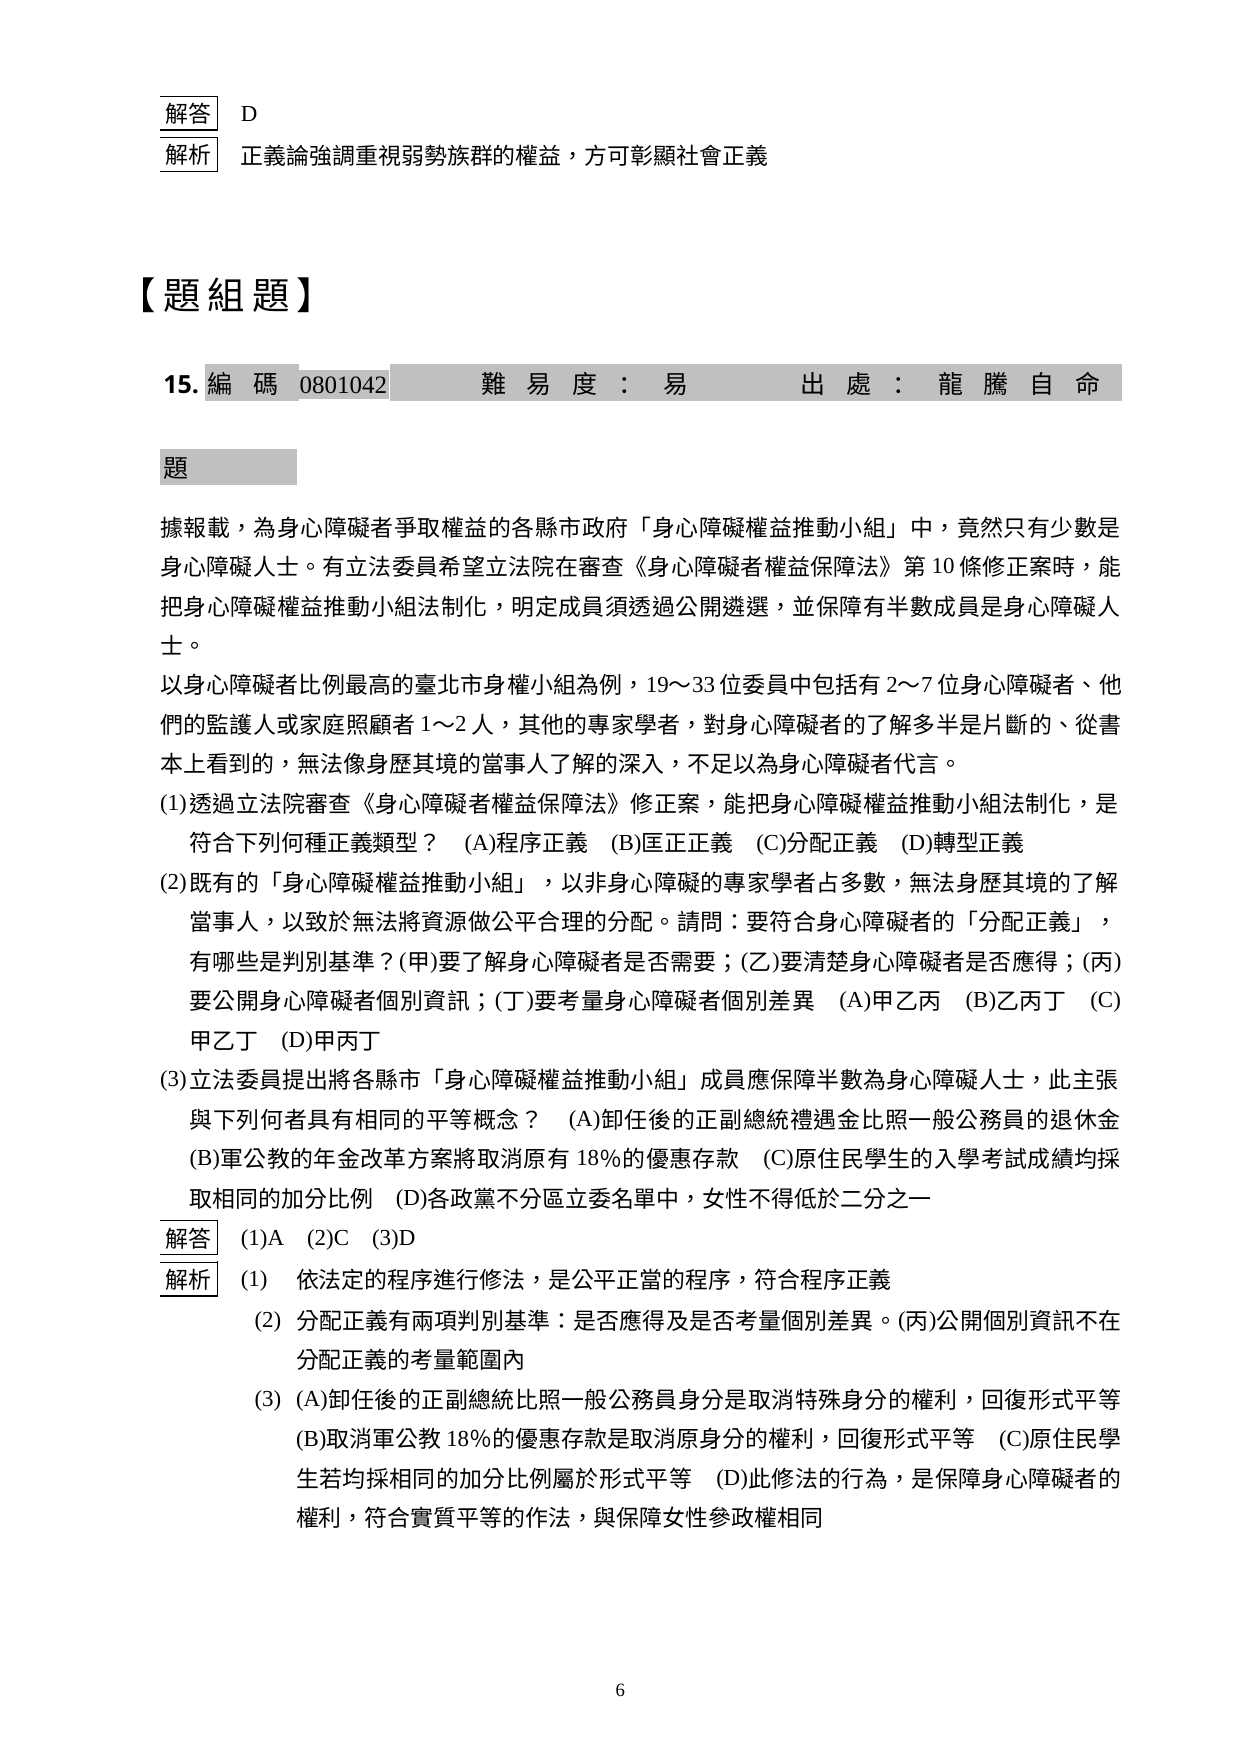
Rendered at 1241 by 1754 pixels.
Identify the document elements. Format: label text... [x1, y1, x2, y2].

text 解答 D [160, 97, 217, 129]
text 解答 D [218, 96, 1122, 130]
text 解析 正義論強調重視弱勢族群的權益，方可彰顯社會正義 [218, 137, 1122, 172]
text (1) 透過立法院審查《身心障礙者權益保障法》修正案，能把身心障礙權益推動小組法制化，是符合下列何種正義類型？ (A)程序正義 (B)匡正正義 (C)分配正義 (D)轉型正義 [160, 786, 1122, 858]
list 編碼0801042 難易度：易 出處：龍騰自命題 [160, 347, 1122, 502]
text 解析 (1) 依法定的程序進行修法，是公平正當的程序，符合程序正義 [218, 1261, 1122, 1296]
text 【題組題】 [118, 257, 1122, 328]
text 解答 (1)A (2)C (3)D [160, 1221, 217, 1254]
text (3) (A)卸任後的正副總統比照一般公務員身分是取消特殊身分的權利，回復形式平等 (B)取消軍公教18％的優惠存款是取消原身分的權利，回復形式平等 (C)原住民學生若均採相同的加分比例屬於形式平等 (D)此修法的行為，是保障身心障礙者的權利，符合實質平等的作法，與保障女性參政權相同 [254, 1382, 1122, 1533]
text 據報載，為身心障礙者爭取權益的各縣市政府「身心障礙權益推動小組」中，竟然只有少數是身心障礙人士。有立法委員希望立法院在審查《身心障礙者權益保障法》第10條修正案時，能把身心障礙權益推動小組法制化，明定成員須透過公開遴選，並保障有半數成員是身心障礙人士。 以身心障礙者比例最高的臺北市身權小組為例，19～33位委員中包括有2～7位身心障礙者、他們的監護人或家庭照顧者1～2人，其他的專家學者，對身心障礙者的了解多半是片斷的、從書本上看到的，無法像身歷其境的當事人了解的深入，不足以為身心障礙者代言。 [160, 509, 1122, 779]
text (2) 既有的「身心障礙權益推動小組」，以非身心障礙的專家學者占多數，無法身歷其境的了解當事人，以致於無法將資源做公平合理的分配。請問：要符合身心障礙者的「分配正義」，有哪些是判別基準？(甲)要了解身心障礙者是否需要；(乙)要清楚身心障礙者是否應得；(丙)要公開身心障礙者個別資訊；(丁)要考量身心障礙者個別差異 (A)甲乙丙 (B)乙丙丁 (C)甲乙丁 (D)甲丙丁 [160, 865, 1122, 1056]
text (2) 分配正義有兩項判別基準：是否應得及是否考量個別差異。(丙)公開個別資訊不在分配正義的考量範圍內 [254, 1303, 1122, 1375]
text (3) 立法委員提出將各縣市「身心障礙權益推動小組」成員應保障半數為身心障礙人士，此主張與下列何者具有相同的平等概念？ (A)卸任後的正副總統禮遇金比照一般公務員的退休金 (B)軍公教的年金改革方案將取消原有18％的優惠存款 (C)原住民學生的入學考試成績均採取相同的加分比例 (D)各政黨不分區立委名單中，女性不得低於二分之一 [160, 1062, 1122, 1214]
text 解答 (1)A (2)C (3)D [218, 1220, 1122, 1255]
